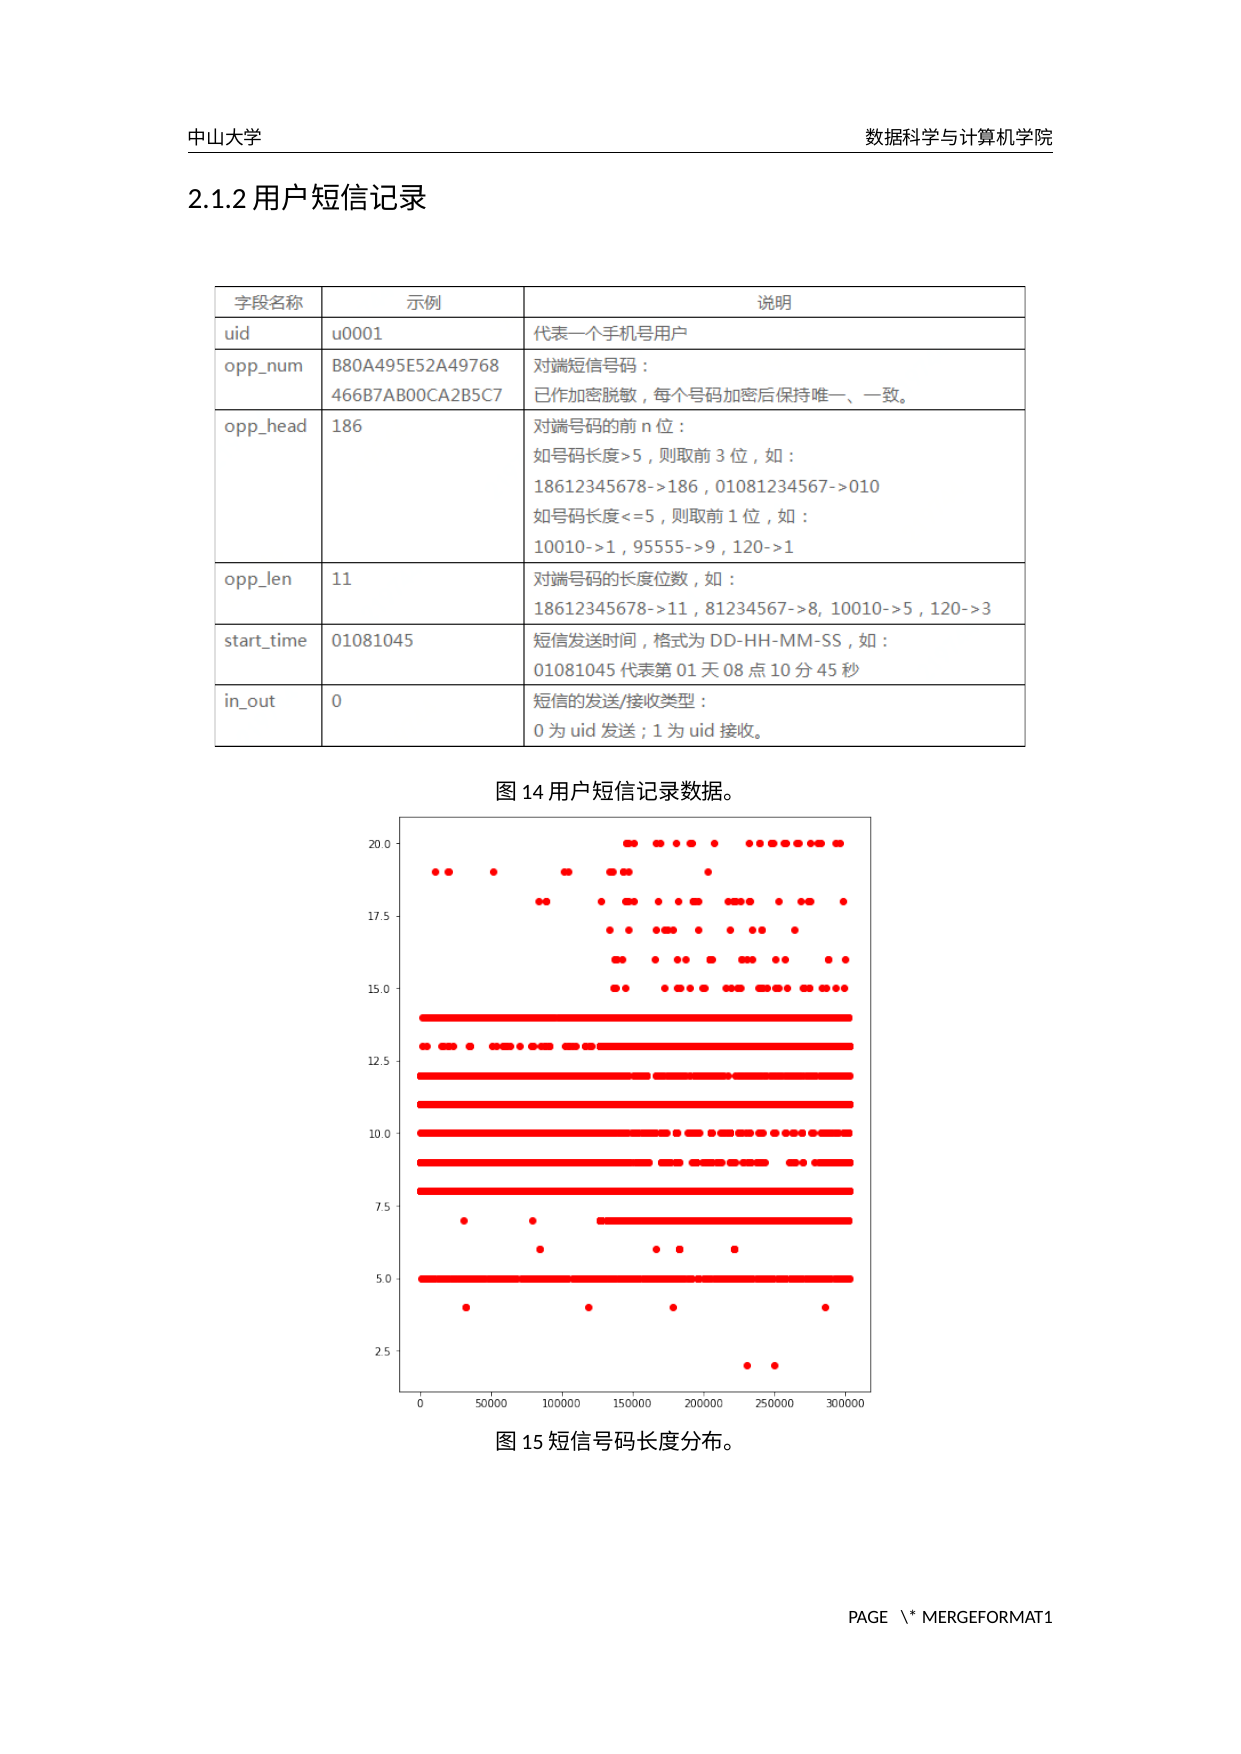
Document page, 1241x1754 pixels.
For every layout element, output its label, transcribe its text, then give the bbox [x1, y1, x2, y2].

picture [360, 806, 881, 1417]
subtitle 2.1.2用户短信记录 [187, 163, 1053, 228]
text 图15 短信号码长度分布。 [187, 1424, 1053, 1456]
text 图14 用户短信记录数据。 [187, 774, 1053, 806]
picture [214, 286, 1026, 747]
